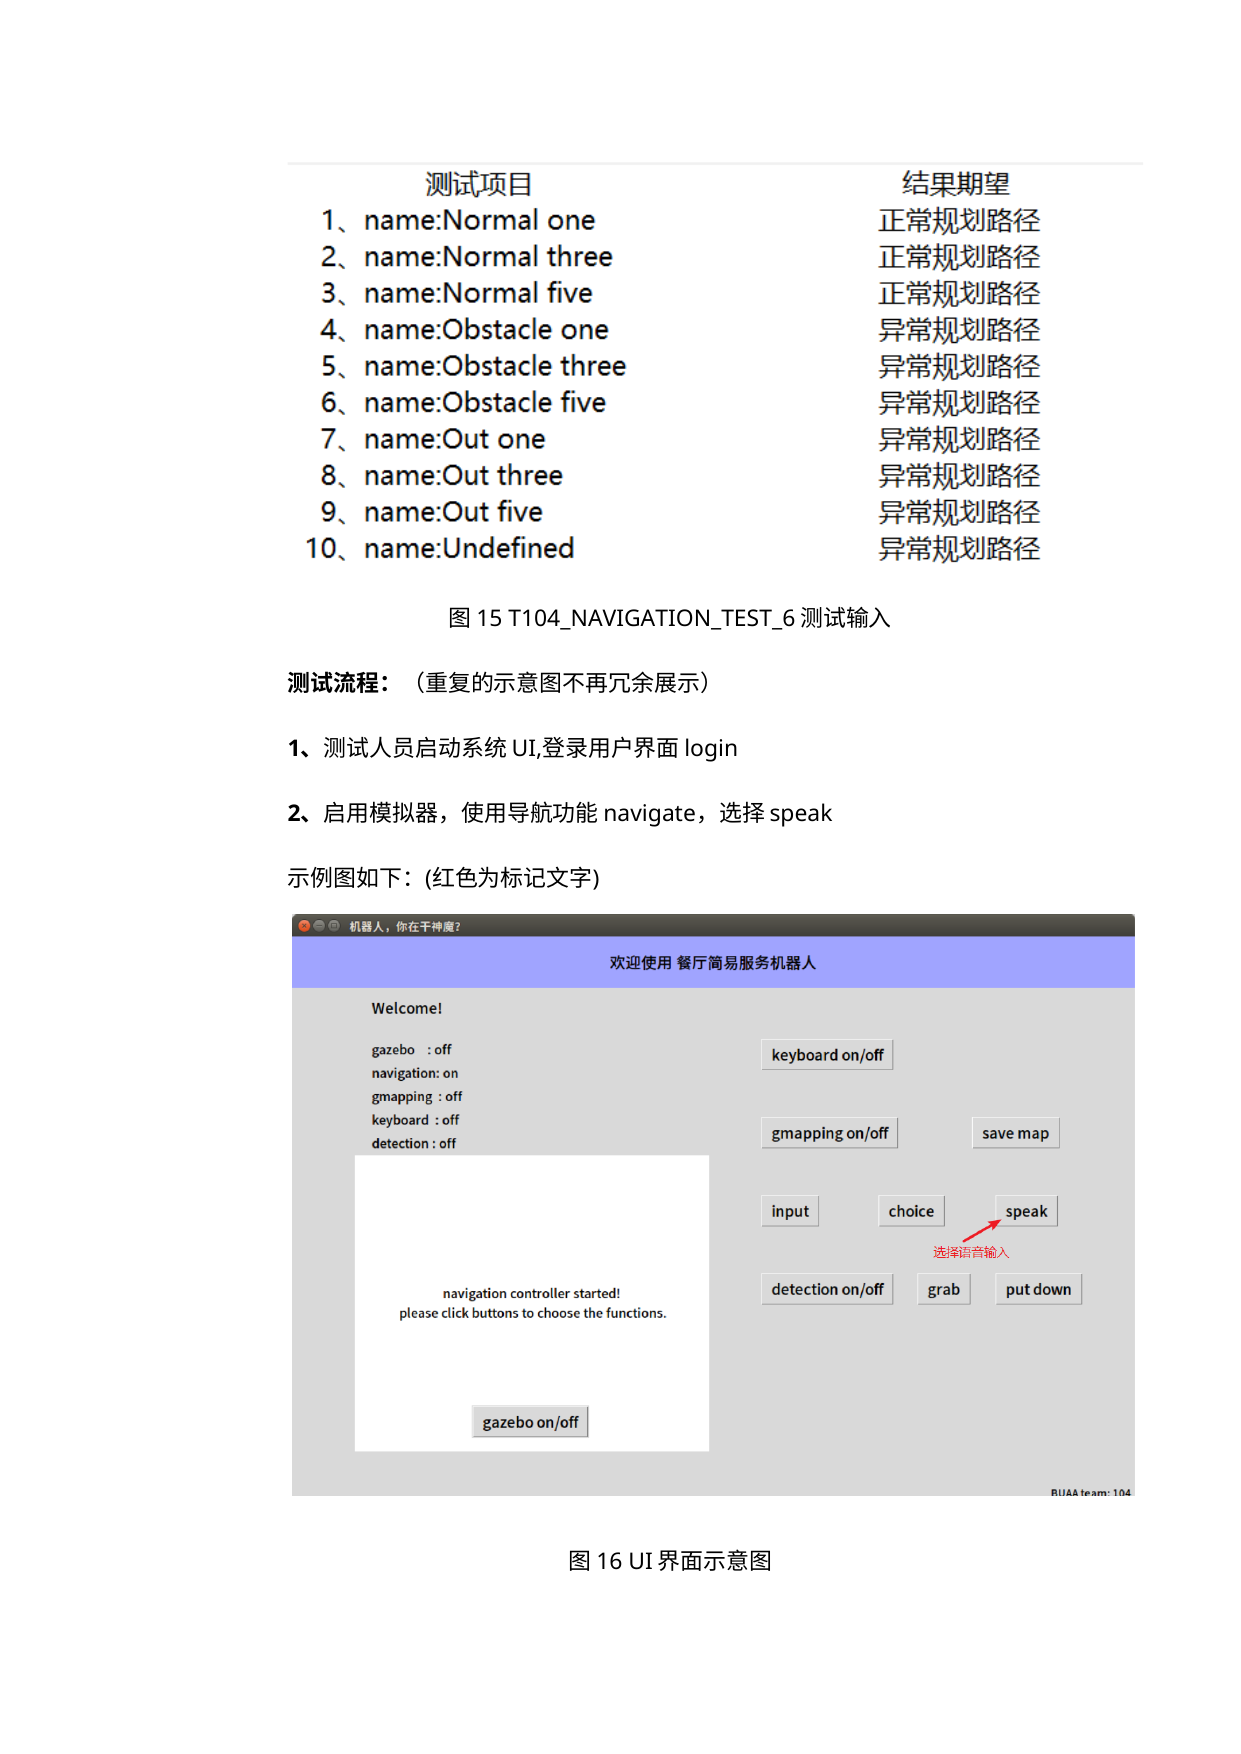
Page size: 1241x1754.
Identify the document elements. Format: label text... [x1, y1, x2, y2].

text 测试流程：（重复的示意图不再冗余展示） [287, 649, 1053, 714]
text 示例图如下：(红色为标记文字) [287, 844, 1053, 909]
text 图15 T104_NAVIGATION_TEST_6测试输入 [287, 584, 1053, 649]
text 1、测试人员启动系统UI,登录用户界面login [287, 714, 1053, 779]
text 2、启用模拟器，使用导航功能navigate，选择speak [287, 779, 1053, 844]
picture [287, 909, 1144, 1496]
picture [287, 162, 1144, 577]
text 图16 UI界面示意图 [287, 1527, 1053, 1592]
